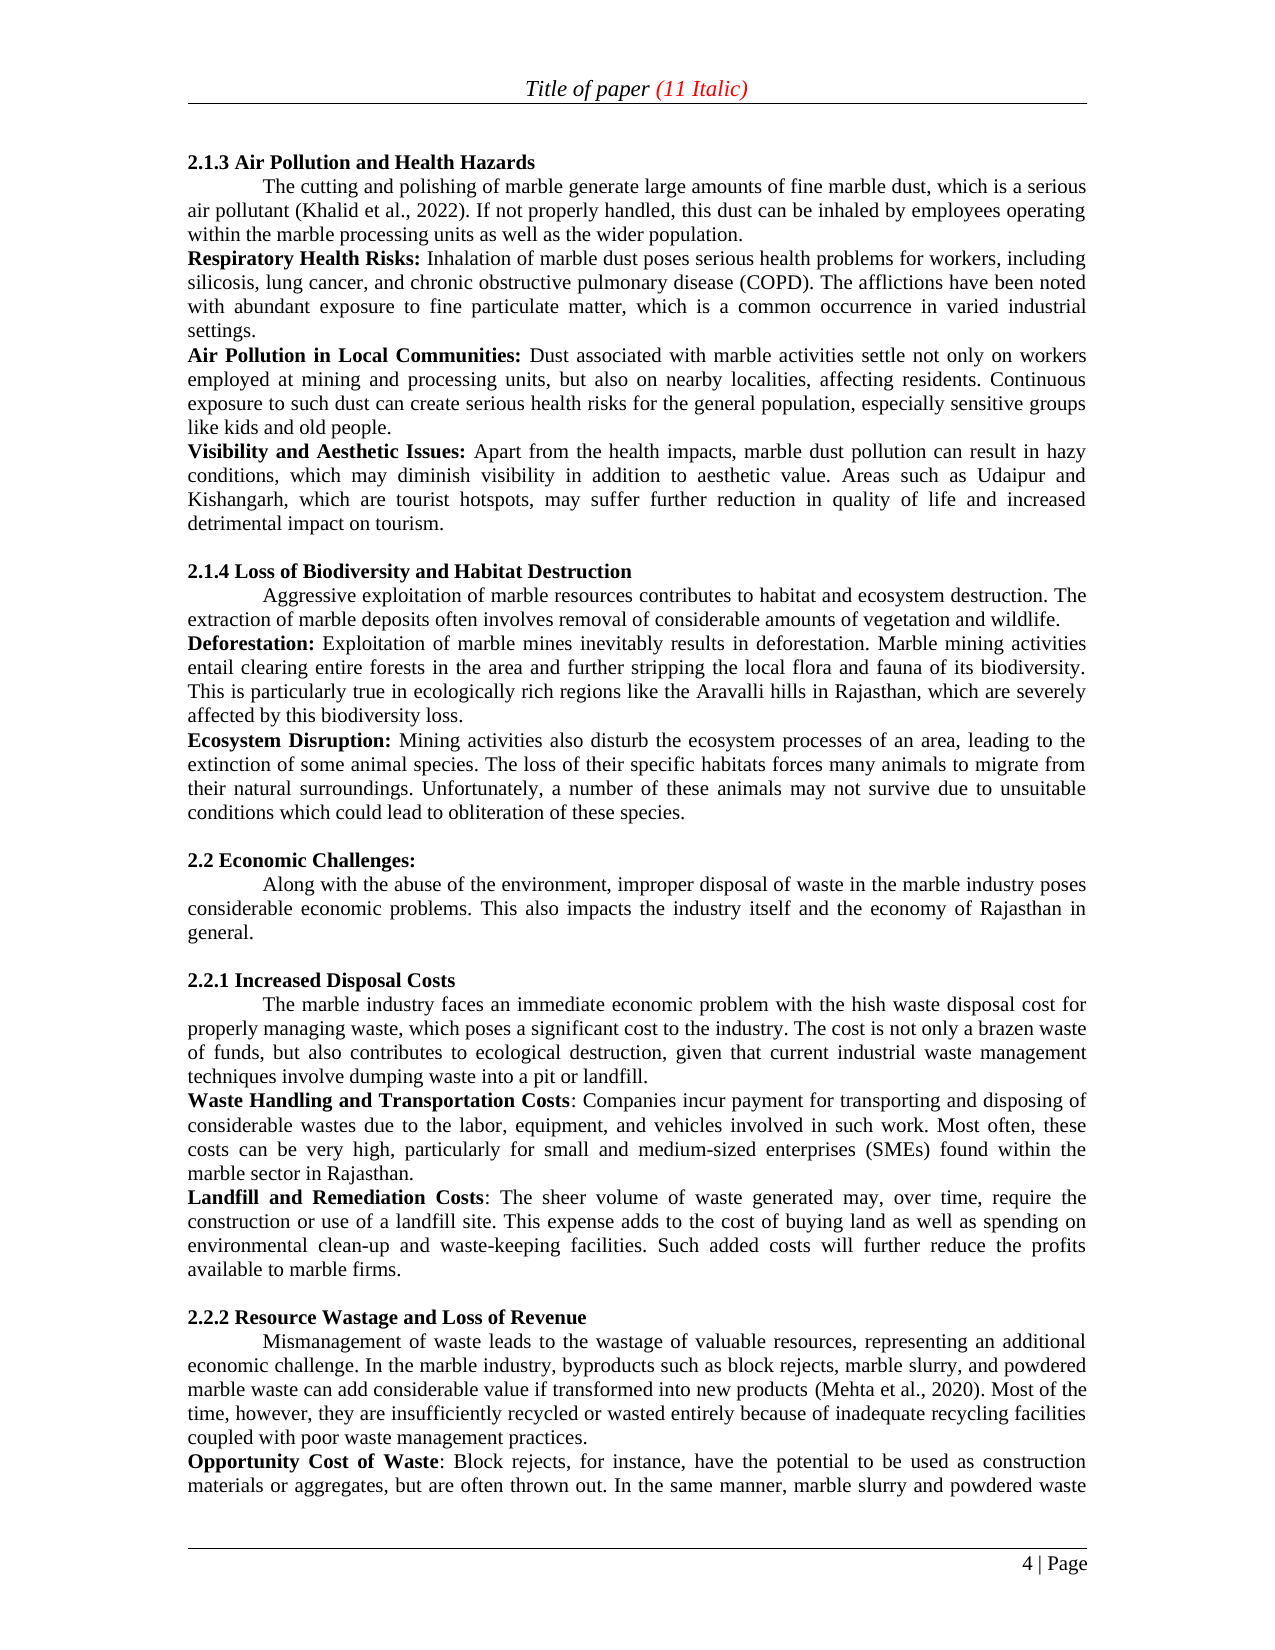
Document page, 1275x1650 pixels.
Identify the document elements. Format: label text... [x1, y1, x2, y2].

text The cutting and polishing of marble generate large amounts of fine marble dust, which is a serious air pollutant (Khalid et al., 2022). If not properly handled, this dust can be inhaled by employees operating within the marble processing units as well as the wider population. [187, 174, 1087, 246]
text Waste Handling and Transportation Costs: Companies incur payment for transporting and disposing of considerable wastes due to the labor, equipment, and vehicles involved in such work. Most often, these costs can be very high, particularly for small and medium-sized enterprises (SMEs) found within the marble sector in Rajasthan. [187, 1088, 1087, 1185]
text Deforestation: Exploitation of marble mines inevitably results in deforestation. Marble mining activities entail clearing entire forests in the area and further stripping the local flora and fauna of its biodiversity. This is particularly true in ecologically rich regions like the Aravalli hills in Rajasthan, which are severely affected by this biodiversity loss. [187, 631, 1087, 727]
text Air Pollution in Local Communities: Dust associated with marble activities settle not only on workers employed at mining and processing units, but also on nearby localities, affecting residents. Continuous exposure to such dust can create serious health risks for the general population, especially sensitive groups like kids and old people. [187, 342, 1087, 439]
text The marble industry faces an immediate economic problem with the hish waste disposal cost for properly managing waste, which poses a significant cost to the industry. The cost is not only a brazen waste of funds, but also contributes to ecological destruction, given that current industrial waste management techniques involve dumping waste into a pit or landfill. [187, 992, 1087, 1088]
text 2.1.3 Air Pollution and Health Hazards [187, 150, 1087, 174]
text 2.1.4 Loss of Biodiversity and Habitat Destruction [187, 559, 1087, 583]
text Landfill and Remediation Costs: The sheer volume of waste generated may, over time, require the construction or use of a landfill site. This expense adds to the cost of buying land as well as spending on environmental clean-up and waste-keeping facilities. Such added costs will further reduce the profits available to marble firms. [187, 1185, 1087, 1281]
text 2.2.1 Increased Disposal Costs [187, 968, 1087, 992]
text Visibility and Aesthetic Issues: Apart from the health impacts, marble dust pollution can result in hazy conditions, which may diminish visibility in addition to aesthetic value. Areas such as Udaipur and Kishangarh, which are tourist hotspots, may suffer further reduction in quality of life and increased detrimental impact on tourism. [187, 439, 1087, 535]
text Along with the abuse of the environment, improper disposal of waste in the marble industry poses considerable economic problems. This also impacts the industry itself and the economy of Rajasthan in general. [187, 872, 1087, 944]
text Respiratory Health Risks: Inhalation of marble dust poses serious health problems for workers, including silicosis, lung cancer, and chronic obstructive pulmonary disease (COPD). The afflictions have been noted with abundant exposure to fine particulate matter, which is a common occurrence in varied industrial settings. [187, 246, 1087, 342]
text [187, 1449, 1087, 1497]
text 2.2.2 Resource Wastage and Loss of Revenue [187, 1305, 1087, 1329]
subtitle 2.2 Economic Challenges: [187, 848, 1087, 872]
text Aggressive exploitation of marble resources contributes to habitat and ecosystem destruction. The extraction of marble deposits often involves removal of considerable amounts of vegetation and wildlife. [187, 583, 1087, 631]
text Mismanagement of waste leads to the wastage of valuable resources, representing an additional economic challenge. In the marble industry, byproducts such as block rejects, marble slurry, and powdered marble waste can add considerable value if transformed into new products (Mehta et al., 2020). Most of the time, however, they are insufficiently recycled or wasted entirely because of inadequate recycling facilities coupled with poor waste management practices. [187, 1329, 1087, 1449]
text Ecosystem Disruption: Mining activities also disturb the ecosystem processes of an area, leading to the extinction of some animal species. The loss of their specific habitats forces many animals to migrate from their natural surroundings. Unfortunately, a number of these animals may not survive due to unsuitable conditions which could lead to obliteration of these species. [187, 727, 1087, 824]
